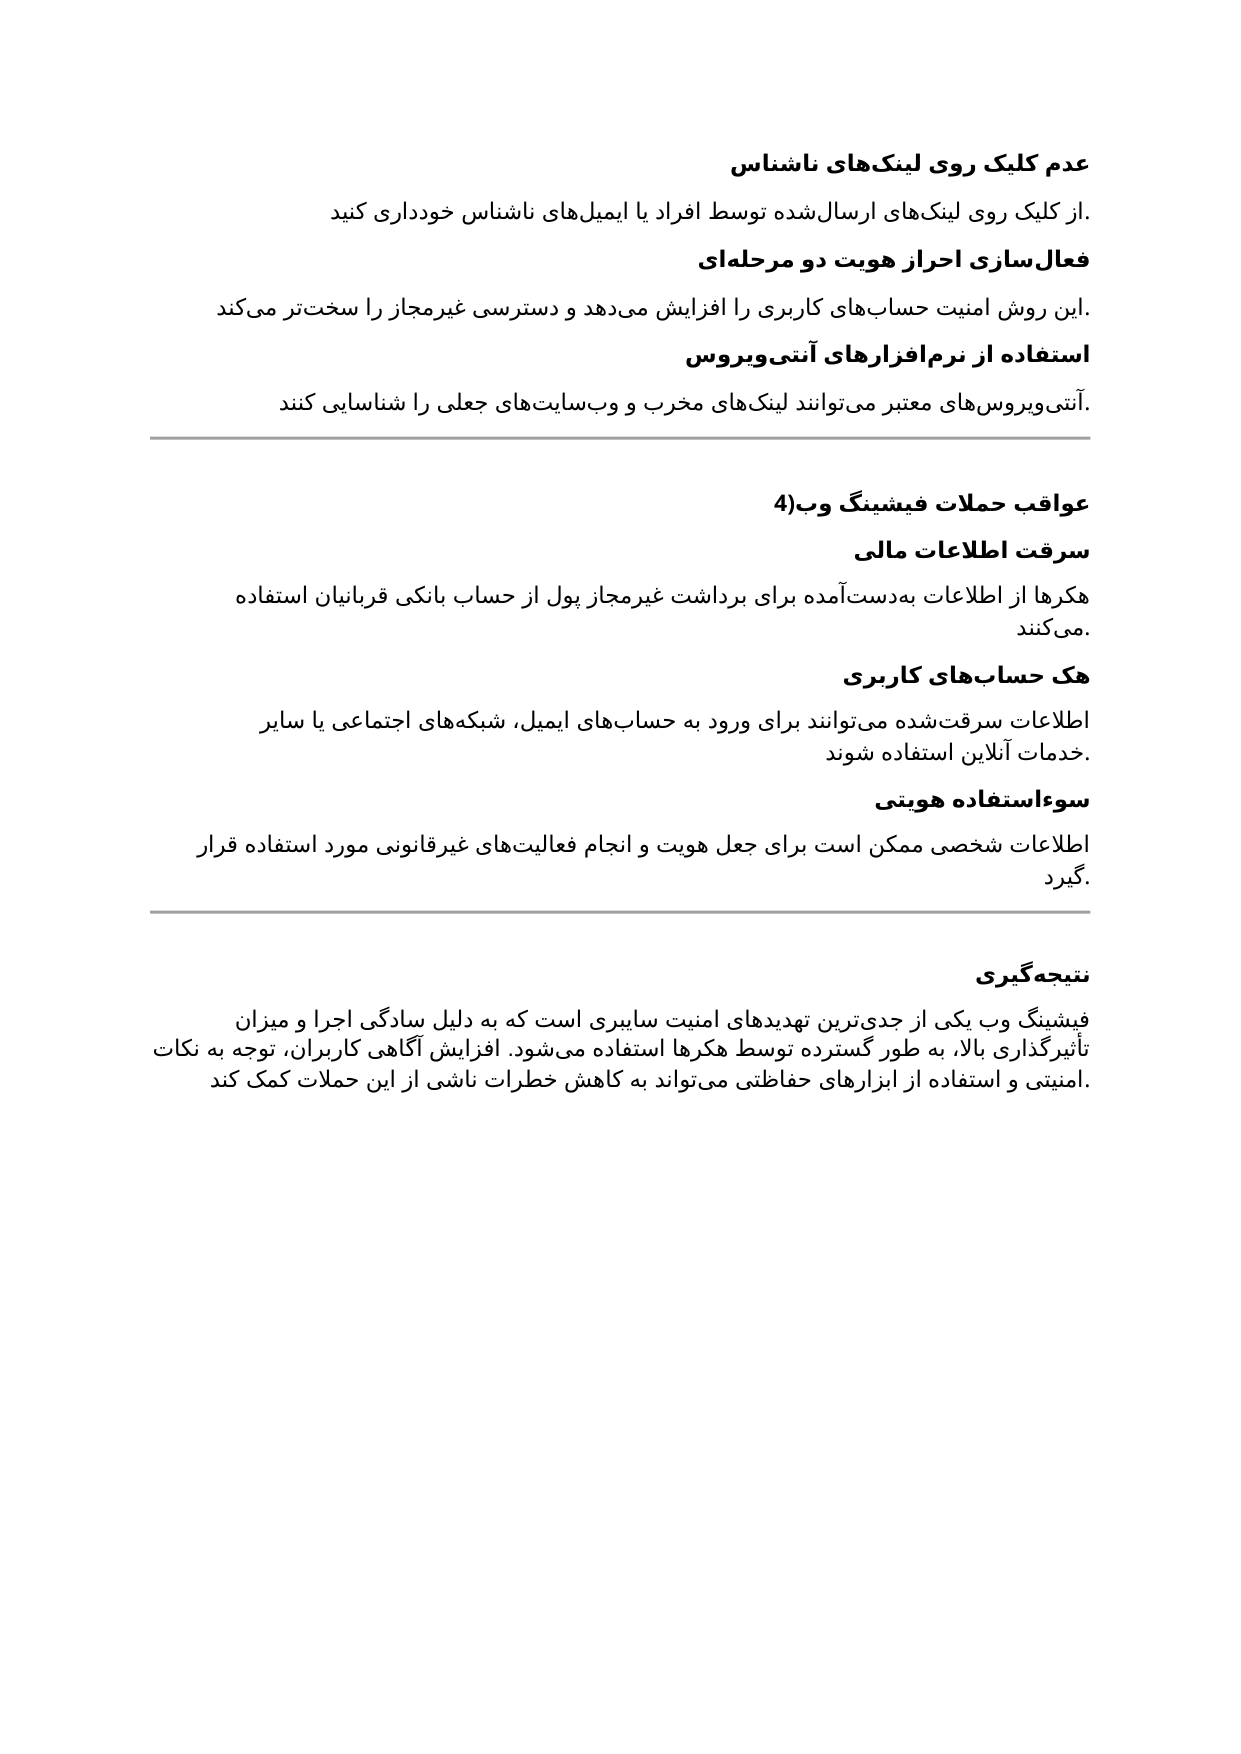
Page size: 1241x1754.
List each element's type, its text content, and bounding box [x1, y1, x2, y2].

text عدم کلیک روی لینک‌های ناشناس [187, 150, 1090, 176]
text اطلاعات شخصی ممکن است برای جعل هویت و انجام فعالیت‌های غیرقانونی مورد استفاده قرار گیرد. [187, 831, 1090, 891]
text آنتی‌ویروس‌های معتبر می‌توانند لینک‌های مخرب و وب‌سایت‌های جعلی را شناسایی کنند. [187, 386, 1090, 417]
text اطلاعات سرقت‌شده می‌توانند برای ورود به حساب‌های ایمیل، شبکه‌های اجتماعی یا سایر خدمات آنلاین استفاده شوند. [187, 707, 1090, 767]
text سرقت اطلاعات مالی [187, 537, 1090, 564]
text فیشینگ وب یکی از جدی‌ترین تهدیدهای امنیت سایبری است که به دلیل سادگی اجرا و میزان تأثیرگذاری بالا، به طور گسترده توسط هکرها استفاده می‌شود. افزایش آگاهی کاربران، توجه به نکات امنیتی و استفاده از ابزارهای حفاظتی می‌تواند به کاهش خطرات ناشی از این حملات کمک کند. [150, 1006, 1090, 1094]
text سوءاستفاده هویتی [187, 786, 1090, 812]
text از کلیک روی لینک‌های ارسال‌شده توسط افراد یا ایمیل‌های ناشناس خودداری کنید. [187, 195, 1090, 226]
text فعال‌سازی احراز هویت دو مرحله‌ای [187, 246, 1090, 272]
text 4)عواقب حملات فیشینگ وب [150, 487, 1090, 518]
text نتیجه‌گیری [150, 961, 1090, 987]
text هک حساب‌های کاربری [187, 662, 1090, 688]
text هکرها از اطلاعات به‌دست‌آمده برای برداشت غیرمجاز پول از حساب بانکی قربانیان استفاده می‌کنند. [187, 582, 1090, 643]
text این روش امنیت حساب‌های کاربری را افزایش می‌دهد و دسترسی غیرمجاز را سخت‌تر می‌کند. [187, 291, 1090, 322]
text استفاده از نرم‌افزارهای آنتی‌ویروس [187, 341, 1090, 367]
